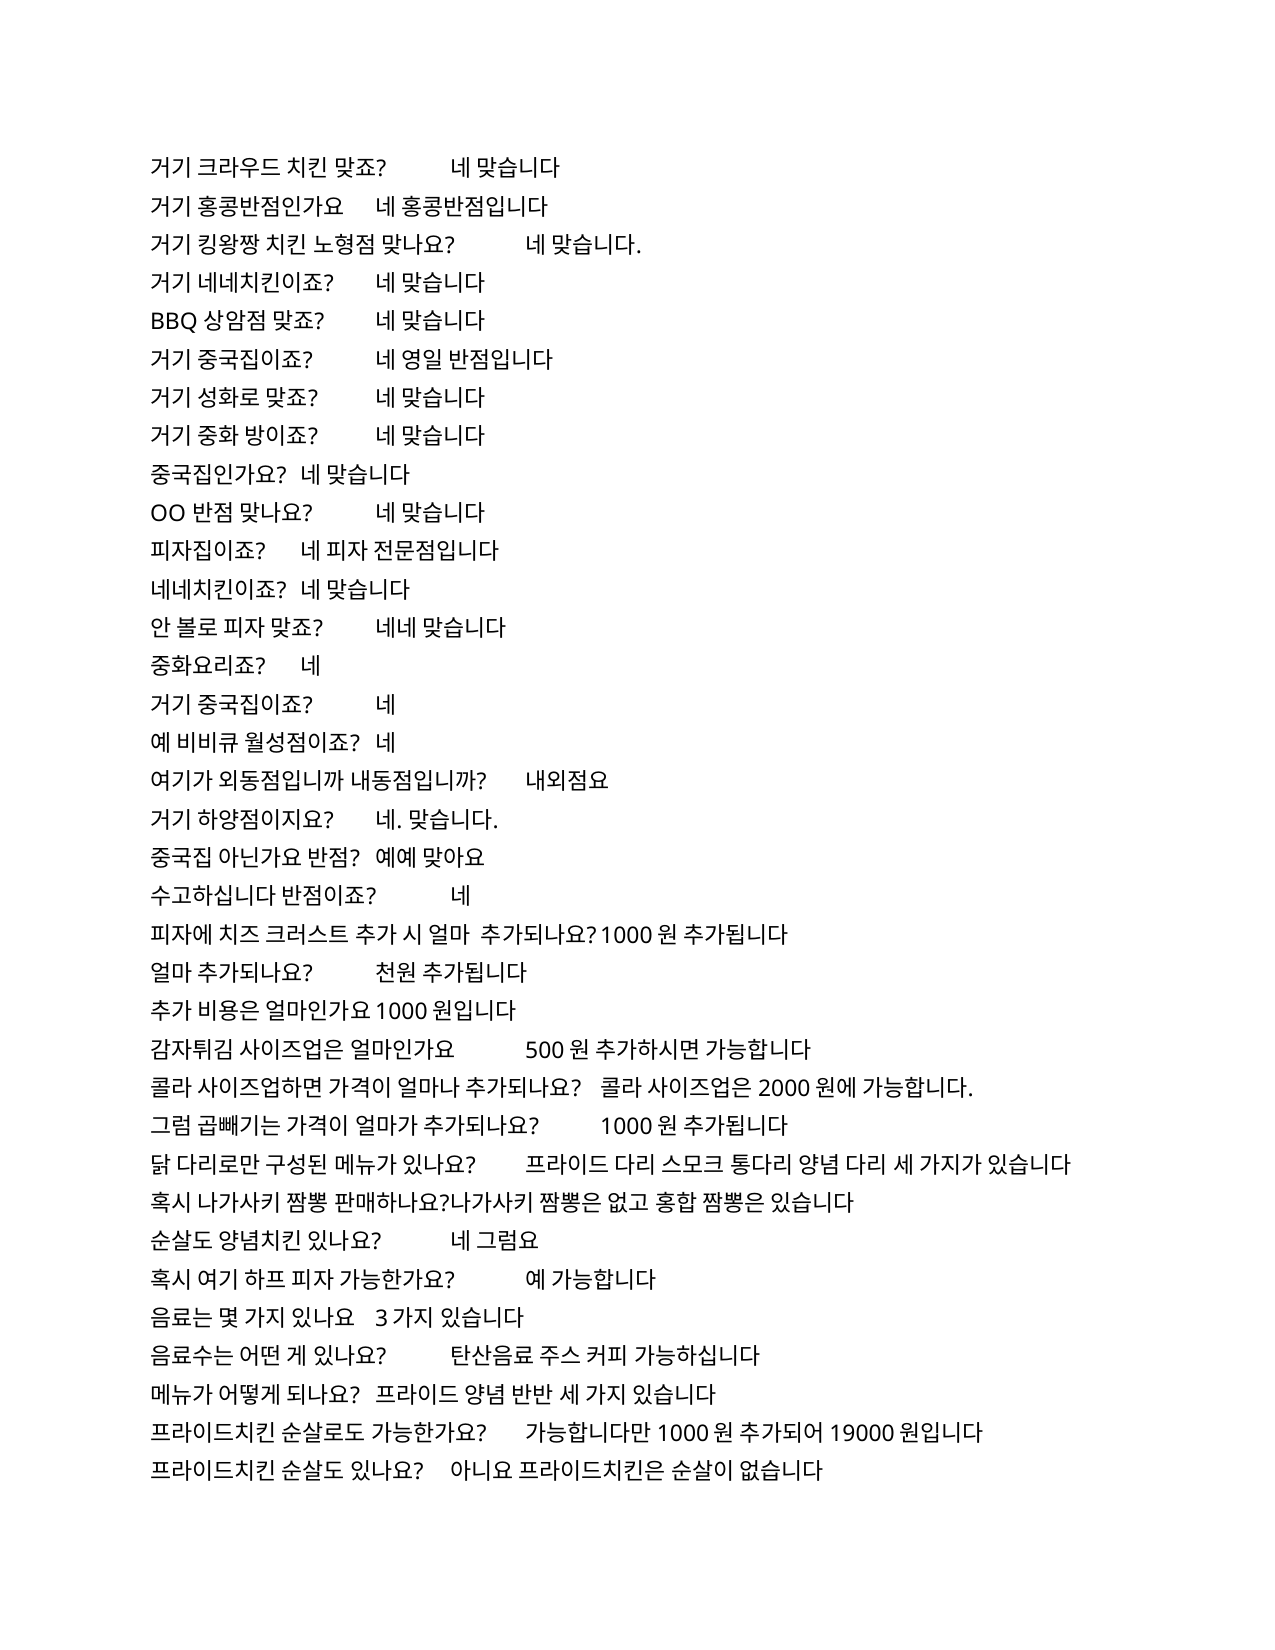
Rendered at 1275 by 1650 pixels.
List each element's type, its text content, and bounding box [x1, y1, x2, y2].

text 거기 네네치킨이죠? 네 맞습니다 [150, 265, 1125, 298]
text 거기 크라우드 치킨 맞죠? 네 맞습니다 [150, 150, 1125, 183]
text 안 볼로 피자 맞죠? 네네 맞습니다 [150, 610, 1125, 643]
text 혹시 여기 하프 피자 가능한가요? 예 가능합니다 [150, 1262, 1125, 1295]
text 순살도 양념치킨 있나요? 네 그럼요 [150, 1223, 1125, 1257]
text 수고하십니다 반점이죠? 네 [150, 878, 1125, 912]
text 메뉴가 어떻게 되나요? 프라이드 양념 반반 세 가지 있습니다 [150, 1377, 1125, 1410]
text 프라이드치킨 순살도 있나요? 아니요 프라이드치킨은 순살이 없습니다 [150, 1453, 1125, 1487]
text 거기 하양점이지요? 네. 맞습니다. [150, 802, 1125, 835]
text 콜라 사이즈업하면 가격이 얼마나 추가되나요? 콜라 사이즈업은 2000원에 가능합니다. [150, 1070, 1125, 1103]
text 중화요리죠? 네 [150, 648, 1125, 682]
text 거기 성화로 맞죠? 네 맞습니다 [150, 380, 1125, 413]
text 음료는 몇 가지 있나요 3가지 있습니다 [150, 1300, 1125, 1333]
text 중국집인가요? 네 맞습니다 [150, 457, 1125, 490]
text 프라이드치킨 순살로도 가능한가요? 가능합니다만 1000원 추가되어 19000원입니다 [150, 1415, 1125, 1448]
text 예 비비큐 월성점이죠? 네 [150, 725, 1125, 758]
text 거기 중국집이죠? 네 영일 반점입니다 [150, 342, 1125, 375]
text 여기가 외동점입니까 내동점입니까? 내외점요 [150, 763, 1125, 797]
text 음료수는 어떤 게 있나요? 탄산음료 주스 커피 가능하십니다 [150, 1338, 1125, 1372]
text 감자튀김 사이즈업은 얼마인가요 500원 추가하시면 가능합니다 [150, 1032, 1125, 1065]
text 얼마 추가되나요? 천원 추가됩니다 [150, 955, 1125, 988]
text OO 반점 맞나요? 네 맞습니다 [150, 495, 1125, 528]
text 네네치킨이죠? 네 맞습니다 [150, 572, 1125, 605]
text 추가 비용은 얼마인가요 1000원입니다 [150, 993, 1125, 1027]
text 피자에 치즈 크러스트 추가 시 얼마 추가되나요? 1000원 추가됩니다 [150, 917, 1125, 950]
text 중국집 아닌가요 반점? 예예 맞아요 [150, 840, 1125, 873]
text 거기 홍콩반점인가요 네 홍콩반점입니다 [150, 188, 1125, 222]
text 혹시 나가사키 짬뽕 판매하나요? 나가사키 짬뽕은 없고 홍합 짬뽕은 있습니다 [150, 1185, 1125, 1218]
text 그럼 곱빼기는 가격이 얼마가 추가되나요? 1000원 추가됩니다 [150, 1108, 1125, 1142]
text 피자집이죠? 네 피자 전문점입니다 [150, 533, 1125, 567]
text BBQ 상암점 맞죠? 네 맞습니다 [150, 303, 1125, 337]
text 거기 킹왕짱 치킨 노형점 맞나요? 네 맞습니다. [150, 227, 1125, 260]
text 거기 중국집이죠? 네 [150, 687, 1125, 720]
text 닭 다리로만 구성된 메뉴가 있나요? 프라이드 다리 스모크 통다리 양념 다리 세 가지가 있습니다 [150, 1147, 1125, 1180]
text 거기 중화 방이죠? 네 맞습니다 [150, 418, 1125, 452]
